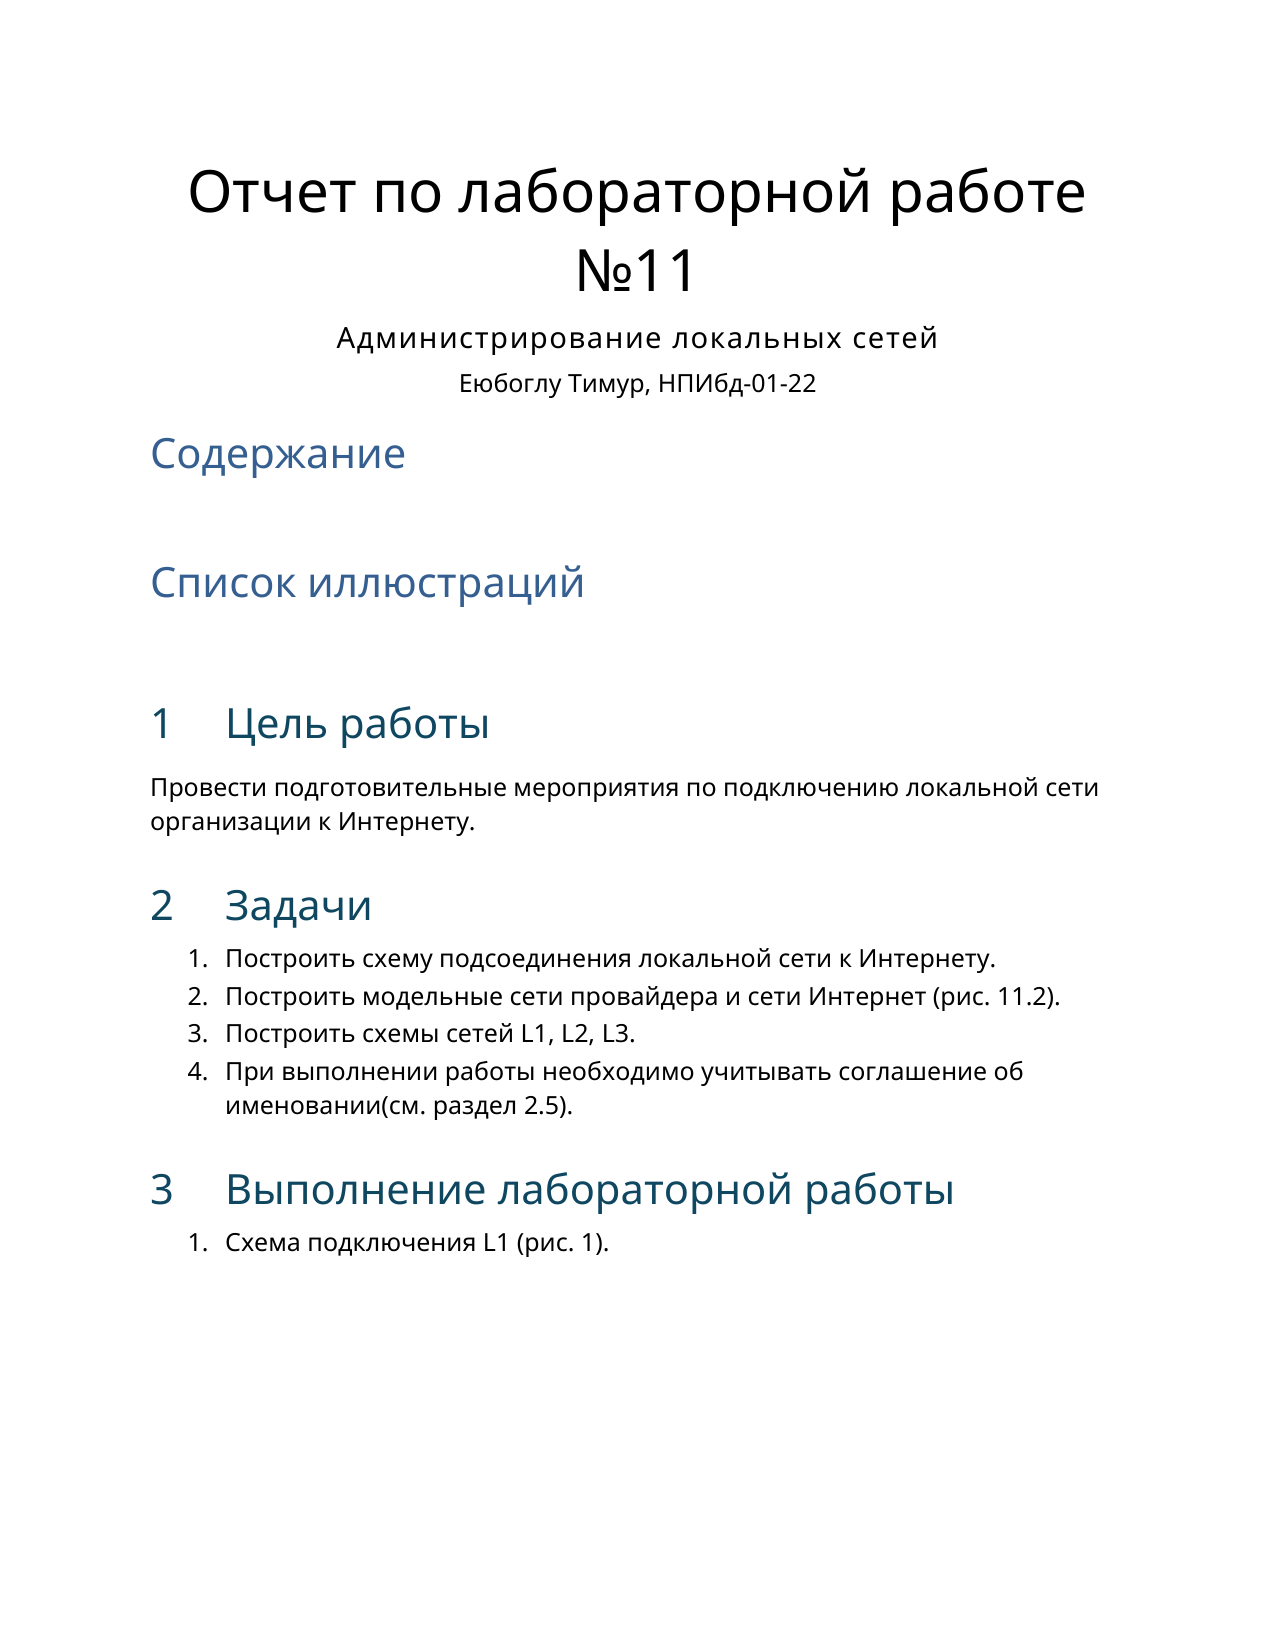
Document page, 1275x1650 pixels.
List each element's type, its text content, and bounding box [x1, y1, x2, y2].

text Еюбоглу Тимур, НПИбд-01-22 [150, 365, 1125, 399]
list Построить схему подсоединения локальной сети к Интернету. [187, 940, 1125, 974]
list При выполнении работы необходимо учитывать соглашение об именовании(см. раздел 2.5). [187, 1054, 1125, 1122]
title Отчет по лабораторной работе №11 [150, 150, 1125, 309]
subtitle 1 Цель работы [150, 694, 1125, 751]
subtitle Администрирование локальных сетей [150, 317, 1125, 357]
list Построить модельные сети провайдера и сети Интернет (рис. 11.2). [187, 978, 1125, 1012]
list Схема подключения L1 (рис. 1). [187, 1224, 1125, 1259]
text Провести подготовительные мероприятия по подключению локальной сети организации к Интернету. [150, 770, 1125, 838]
list Построить схемы сетей L1, L2, L3. [187, 1016, 1125, 1050]
subtitle 2 Задачи [150, 875, 1125, 932]
subtitle 3 Выполнение лабораторной работы [150, 1159, 1125, 1216]
